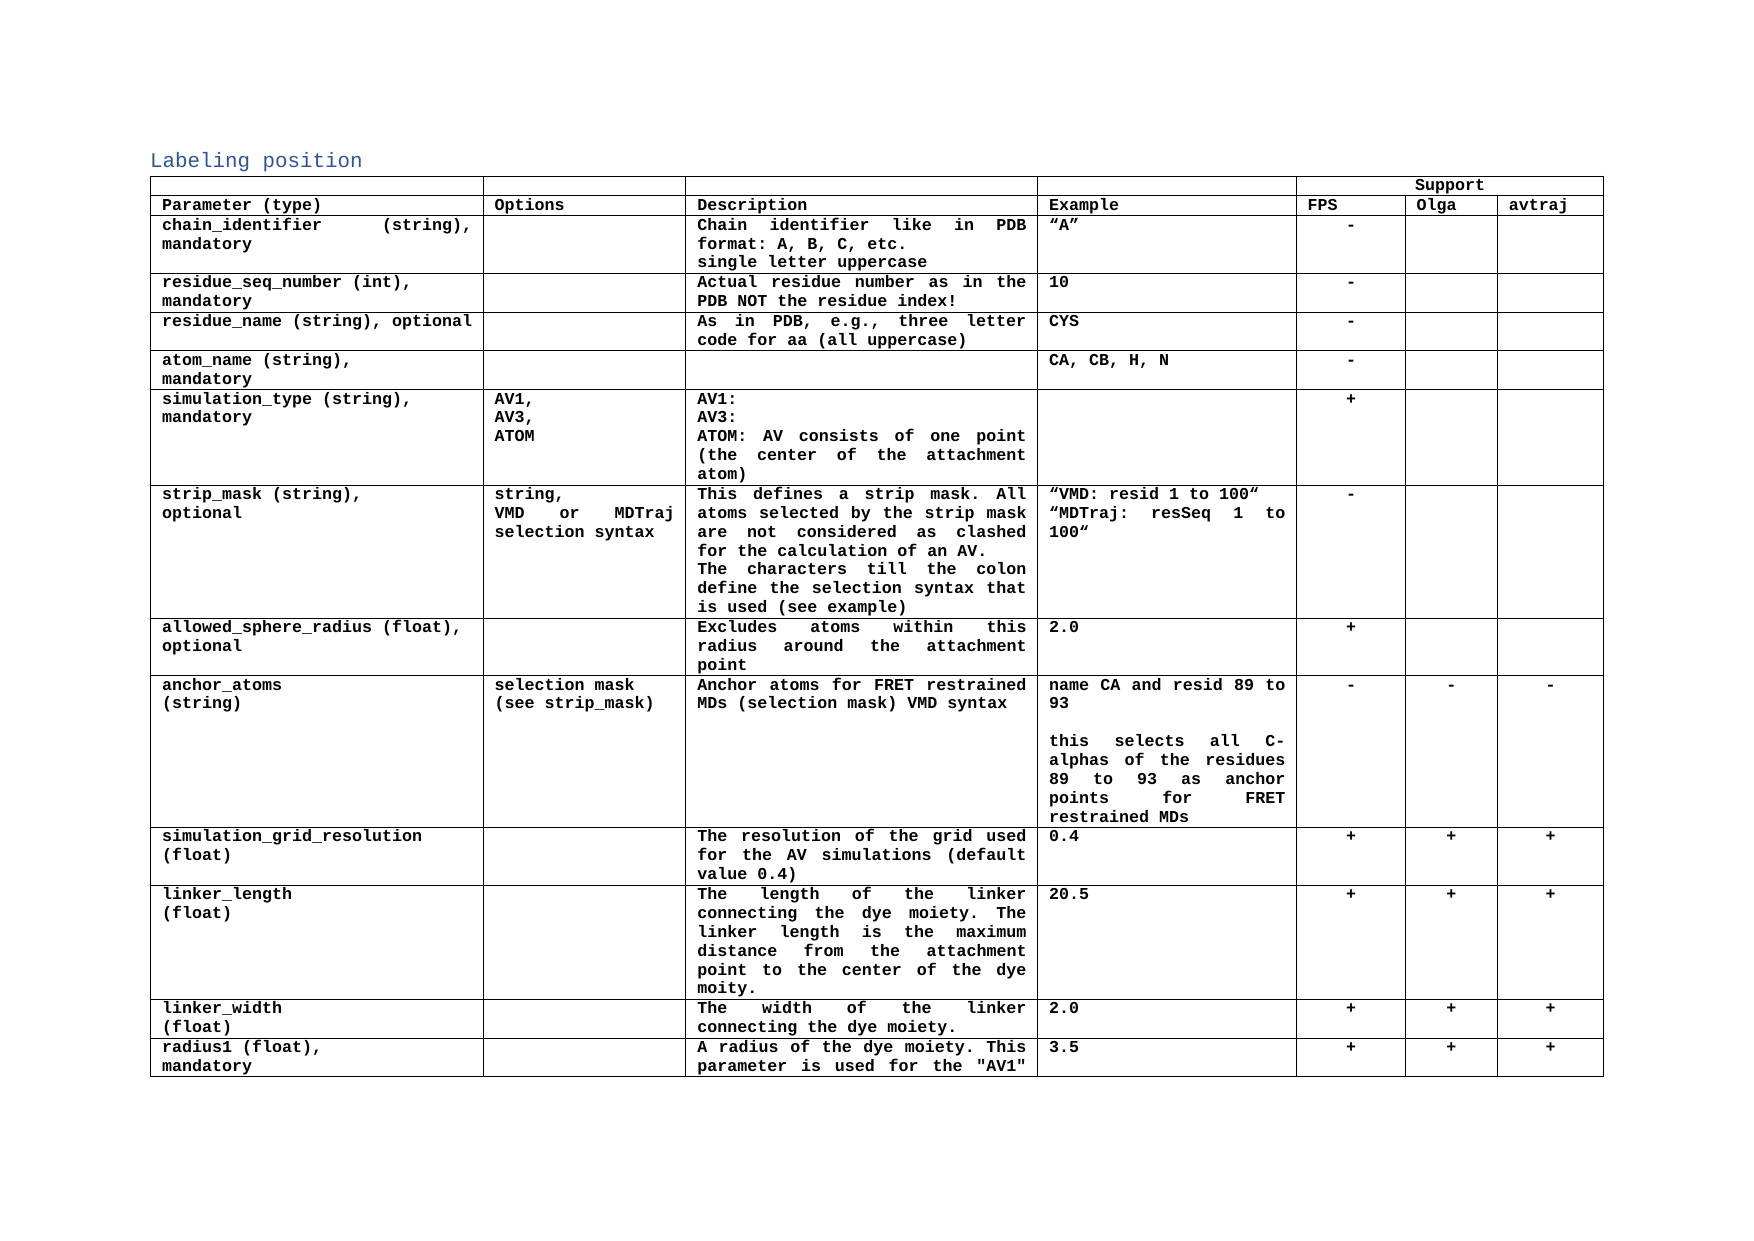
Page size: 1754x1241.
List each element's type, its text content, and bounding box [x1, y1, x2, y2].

table_cell [484, 216, 685, 273]
table_cell - [1297, 676, 1405, 827]
table_cell [1406, 274, 1497, 312]
table_cell [484, 313, 685, 350]
table_cell + [1498, 886, 1603, 999]
table_cell [1406, 390, 1497, 484]
table_cell [484, 1039, 685, 1076]
table_cell [1498, 274, 1603, 312]
subtitle Labeling position [150, 150, 1604, 174]
table_cell Excludes atoms within this radius around the attachment point [686, 619, 1037, 675]
table_cell “VMD: resid 1 to 100“ “MDTraj: resSeq 1 to 100“ [1038, 486, 1296, 617]
table_cell Parameter (type) [151, 196, 483, 215]
table_cell [1498, 313, 1603, 350]
table_cell residue_seq_number (int), mandatory [151, 274, 483, 312]
table_cell + [1406, 886, 1497, 999]
table_cell - [1297, 486, 1405, 617]
table_cell + [1297, 390, 1405, 484]
table_cell The resolution of the grid used for the AV simulations (default value 0.4) [686, 828, 1037, 884]
table_cell + [1297, 1039, 1405, 1076]
table_cell linker_width (float) [151, 1000, 483, 1037]
table_cell + [1297, 828, 1405, 884]
table_cell avtraj [1498, 196, 1603, 215]
table_cell strip_mask (string), optional [151, 486, 483, 617]
table_cell - [1297, 313, 1405, 350]
table_cell [1406, 313, 1497, 350]
table_cell linker_length (float) [151, 886, 483, 999]
table_cell As in PDB, e.g., three letter code for aa (all uppercase) [686, 313, 1037, 350]
table_cell Olga [1406, 196, 1497, 215]
table_header [151, 177, 483, 195]
table_cell + [1297, 619, 1405, 675]
table_cell [1498, 486, 1603, 617]
table_cell - [1406, 676, 1497, 827]
table_cell 2.0 [1038, 1000, 1296, 1037]
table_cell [686, 1039, 1037, 1076]
table_cell [1038, 390, 1296, 484]
table_cell + [1498, 1039, 1603, 1076]
table_cell [1498, 619, 1603, 675]
table_cell simulation_grid_resolution (float) [151, 828, 483, 884]
table_cell AV1, AV3, ATOM [484, 390, 685, 484]
table_cell + [1498, 828, 1603, 884]
table_cell name CA and resid 89 to 93 this selects all C-alphas of the residues 89 to 93 as anchor points for FRET restrained MDs [1038, 676, 1296, 827]
table_cell - [1297, 351, 1405, 389]
table_cell - [1297, 274, 1405, 312]
table_header [484, 177, 685, 195]
table_cell [1498, 351, 1603, 389]
table_cell Chain identifier like in PDB format: A, B, C, etc. single letter uppercase [686, 216, 1037, 273]
table_cell [1498, 216, 1603, 273]
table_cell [151, 1039, 483, 1076]
table_cell [1406, 351, 1497, 389]
table_cell - [1297, 216, 1405, 273]
table_cell + [1297, 1000, 1405, 1037]
table_header [1038, 177, 1296, 195]
table_cell Options [484, 196, 685, 215]
table_cell [484, 274, 685, 312]
table_cell - [1498, 676, 1603, 827]
table_cell Actual residue number as in the PDB NOT the residue index! [686, 274, 1037, 312]
table_cell [1406, 619, 1497, 675]
table_cell [484, 619, 685, 675]
table_cell + [1406, 1039, 1497, 1076]
table_cell chain_identifier (string), mandatory [151, 216, 483, 273]
table_cell + [1406, 828, 1497, 884]
table_cell selection mask (see strip_mask) [484, 676, 685, 827]
table_cell + [1297, 886, 1405, 999]
table_cell [484, 828, 685, 884]
table_cell string, VMD or MDTraj selection syntax [484, 486, 685, 617]
table_cell residue_name (string), optional [151, 313, 483, 350]
table_header [686, 177, 1037, 195]
table_cell [1406, 486, 1497, 617]
table_cell + [1498, 1000, 1603, 1037]
table_cell Example [1038, 196, 1296, 215]
table_cell The length of the linker connecting the dye moiety. The linker length is the maximum distance from the attachment point to the center of the dye moity. [686, 886, 1037, 999]
table_cell 20.5 [1038, 886, 1296, 999]
table_cell The width of the linker connecting the dye moiety. [686, 1000, 1037, 1037]
table_cell [1406, 216, 1497, 273]
table_cell Description [686, 196, 1037, 215]
table_cell CA, CB, H, N [1038, 351, 1296, 389]
table_cell AV1: AV3: ATOM: AV consists of one point (the center of the attachment atom) [686, 390, 1037, 484]
table_cell [484, 351, 685, 389]
table_cell “A” [1038, 216, 1296, 273]
table_cell atom_name (string), mandatory [151, 351, 483, 389]
table_cell CYS [1038, 313, 1296, 350]
table_cell + [1406, 1000, 1497, 1037]
table_cell 0.4 [1038, 828, 1296, 884]
table_cell allowed_sphere_radius (float), optional [151, 619, 483, 675]
table_cell [686, 351, 1037, 389]
table_cell simulation_type (string), mandatory [151, 390, 483, 484]
table_header Support [1297, 177, 1603, 195]
table_cell [484, 1000, 685, 1037]
table_cell 2.0 [1038, 619, 1296, 675]
table_cell FPS [1297, 196, 1405, 215]
table_cell 3.5 [1038, 1039, 1296, 1076]
table_cell [484, 886, 685, 999]
table_cell [1498, 390, 1603, 484]
table_cell This defines a strip mask. All atoms selected by the strip mask are not considered as clashed for the calculation of an AV. The characters till the colon define the selection syntax that is used (see example) [686, 486, 1037, 617]
table_cell 10 [1038, 274, 1296, 312]
table_cell anchor_atoms (string) [151, 676, 483, 827]
table_cell Anchor atoms for FRET restrained MDs (selection mask) VMD syntax [686, 676, 1037, 827]
